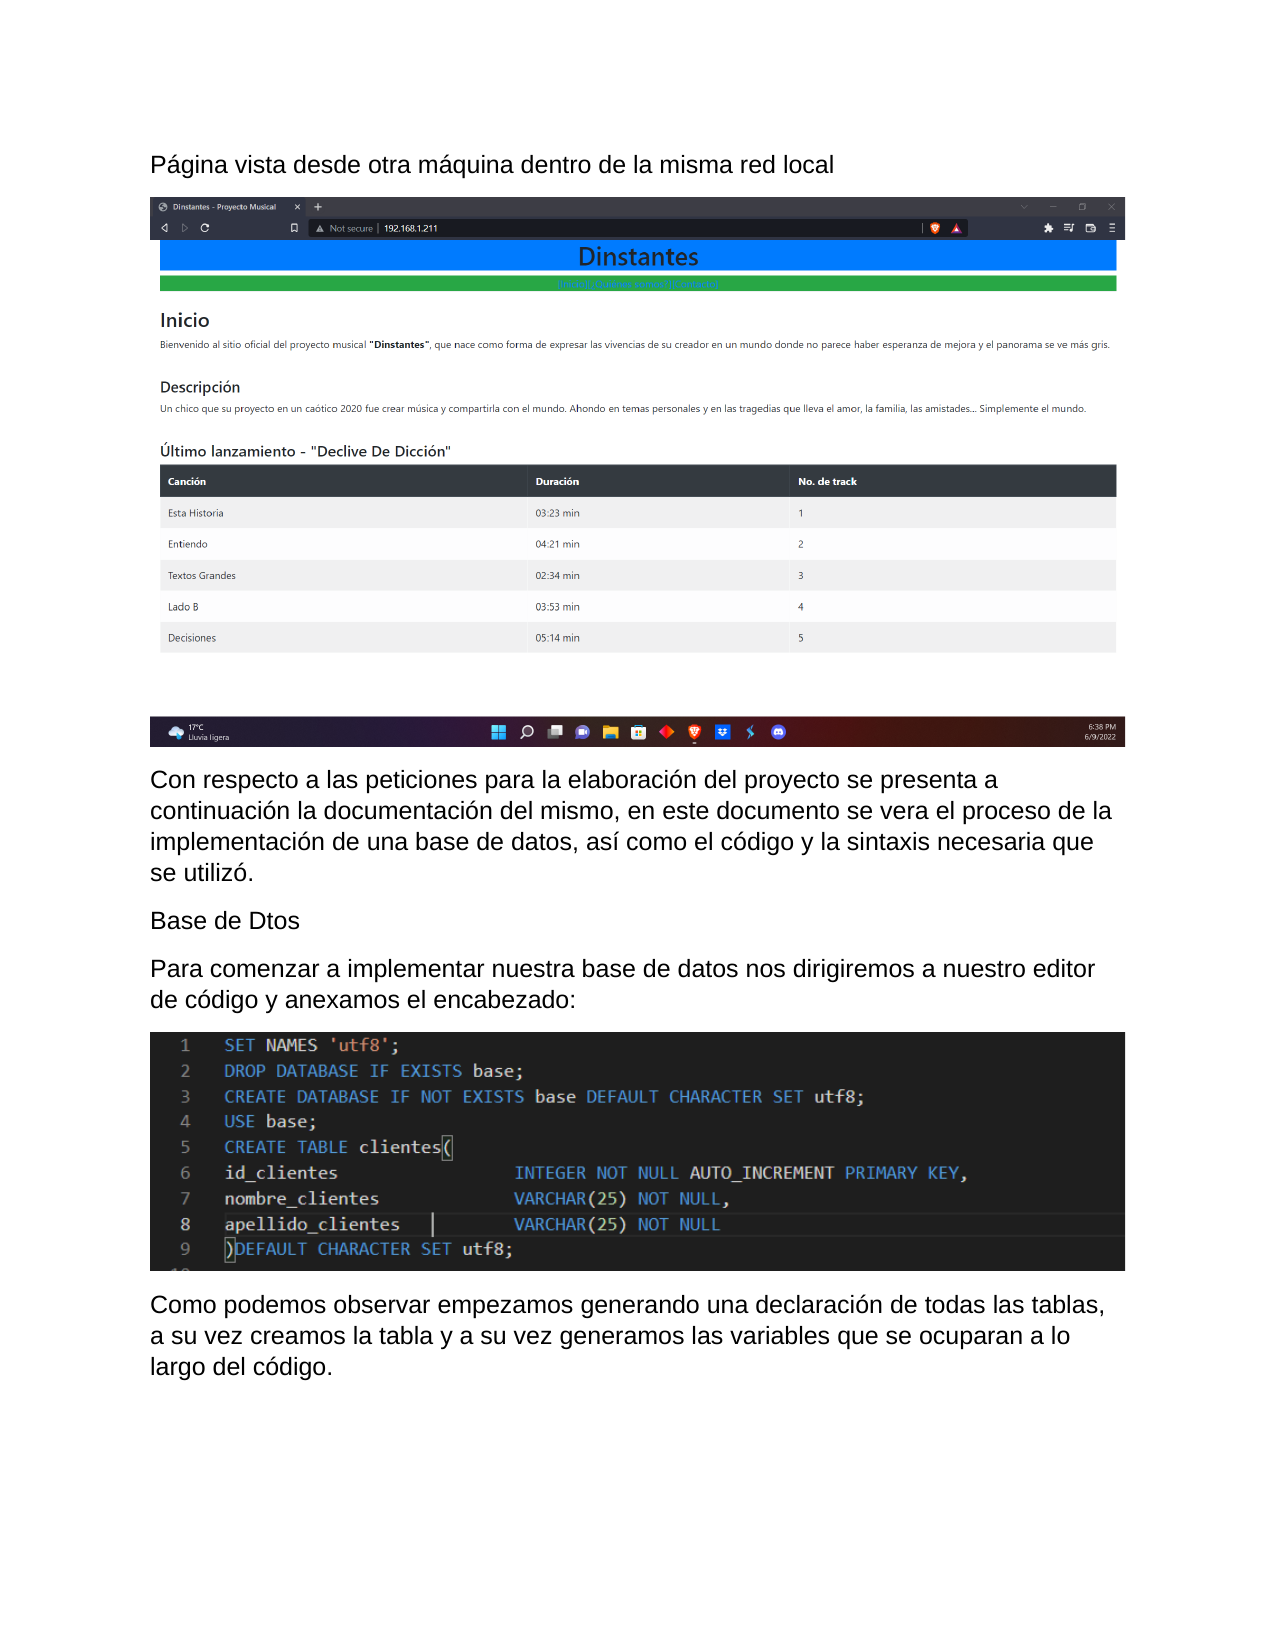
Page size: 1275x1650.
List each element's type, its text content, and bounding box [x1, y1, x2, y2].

text Página vista desde otra máquina dentro de la misma red local [150, 150, 1125, 179]
text Como podemos observar empezamos generando una declaración de todas las tablas, a su vez creamos la tabla y a su vez generamos las variables que se ocuparan a lo largo del código. [150, 1289, 1125, 1380]
picture [150, 197, 1125, 747]
text Para comenzar a implementar nuestra base de datos nos dirigiremos a nuestro editor de código y anexamos el encabezado: [150, 953, 1125, 1013]
text Base de Dtos [150, 906, 1125, 934]
text Con respecto a las peticiones para la elaboración del proyecto se presenta a continuación la documentación del mismo, en este documento se vera el proceso de la implementación de una base de datos, así como el código y la sintaxis necesaria que se utilizó. [150, 765, 1125, 887]
picture [150, 1032, 1125, 1271]
